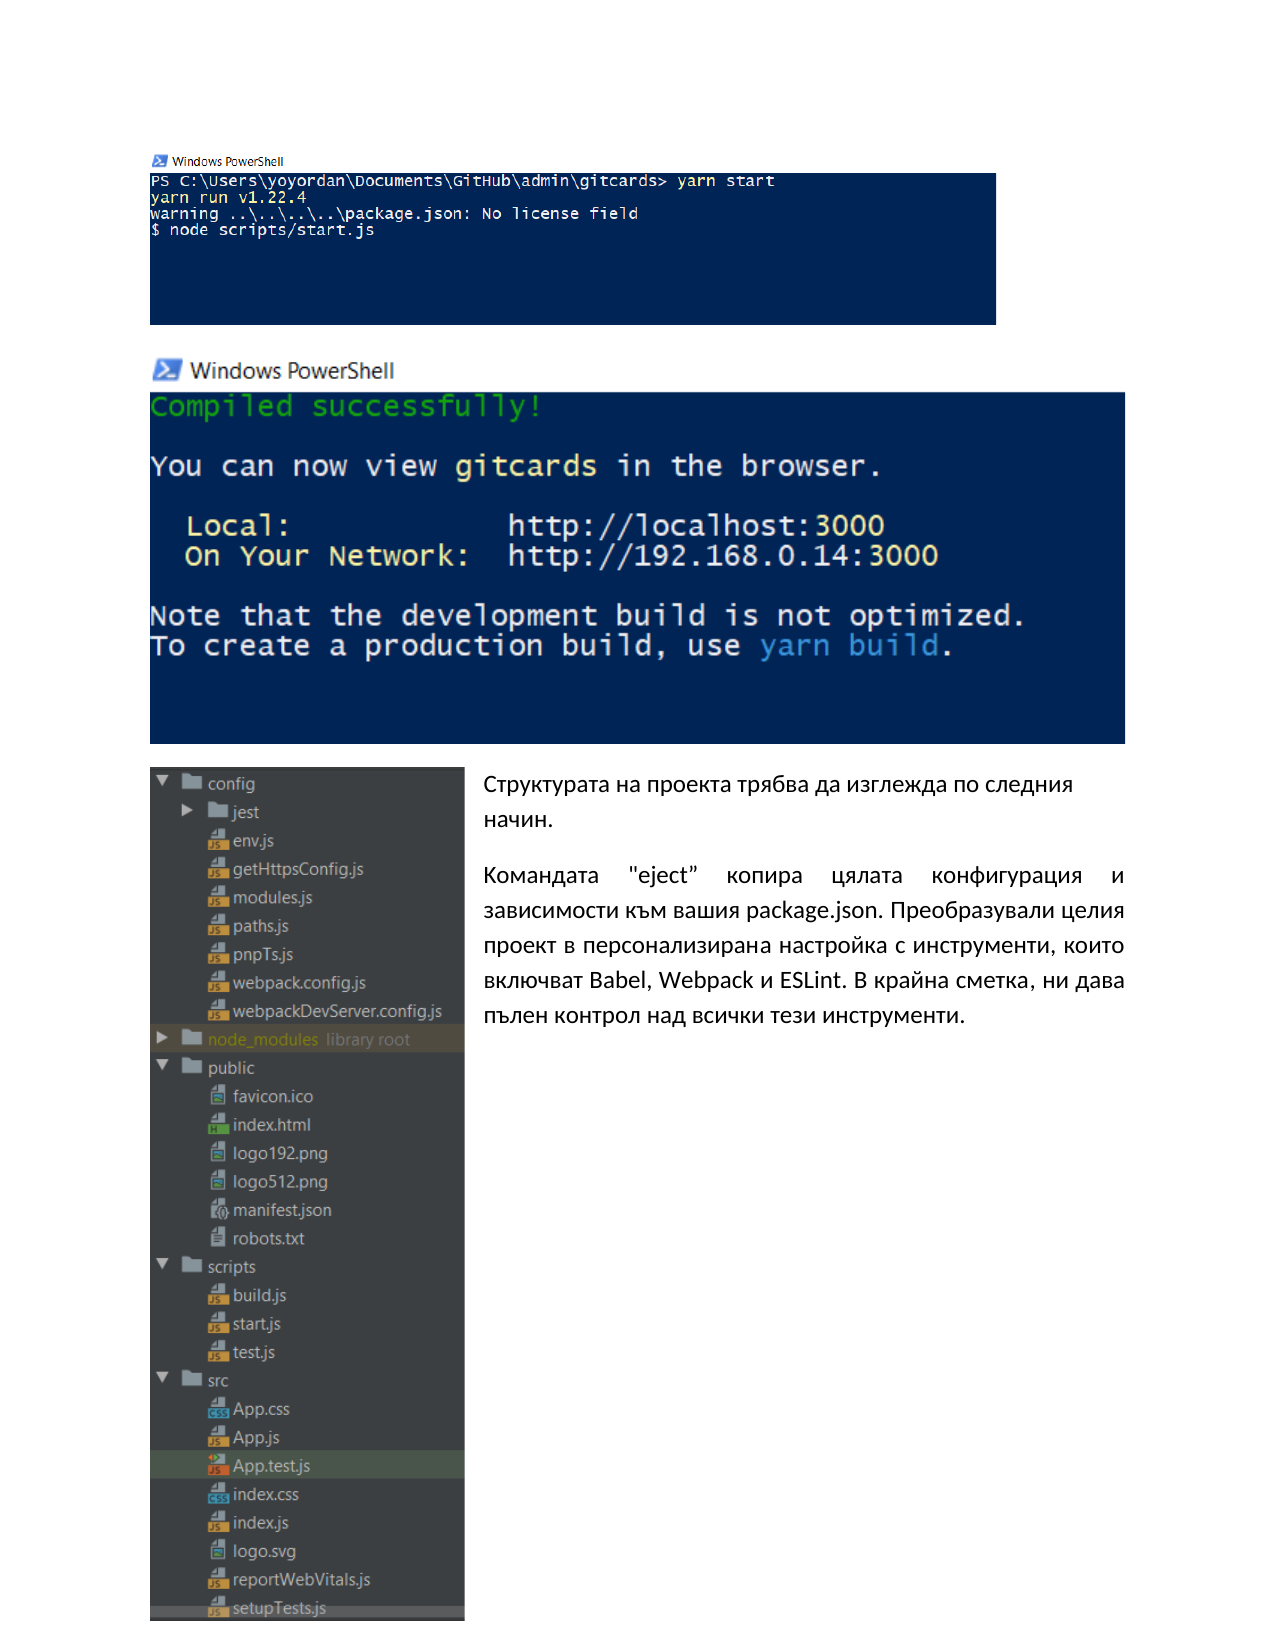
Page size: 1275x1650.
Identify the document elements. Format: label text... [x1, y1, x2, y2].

picture [150, 150, 997, 325]
picture [150, 767, 465, 1620]
picture [150, 349, 1125, 744]
text Kомандата "eject” копира цялата конфигурация и зависимости към вашия package.json. Преобразували целия проект в персонализирана настройка с инструменти, които включват Babel, Webpack и ESLint. В крайна сметка, ни дава пълен контрол над всички тези инструменти. [465, 859, 1125, 1029]
text Структурата на проекта трябва да изглежда по следния начин. [465, 768, 1125, 834]
